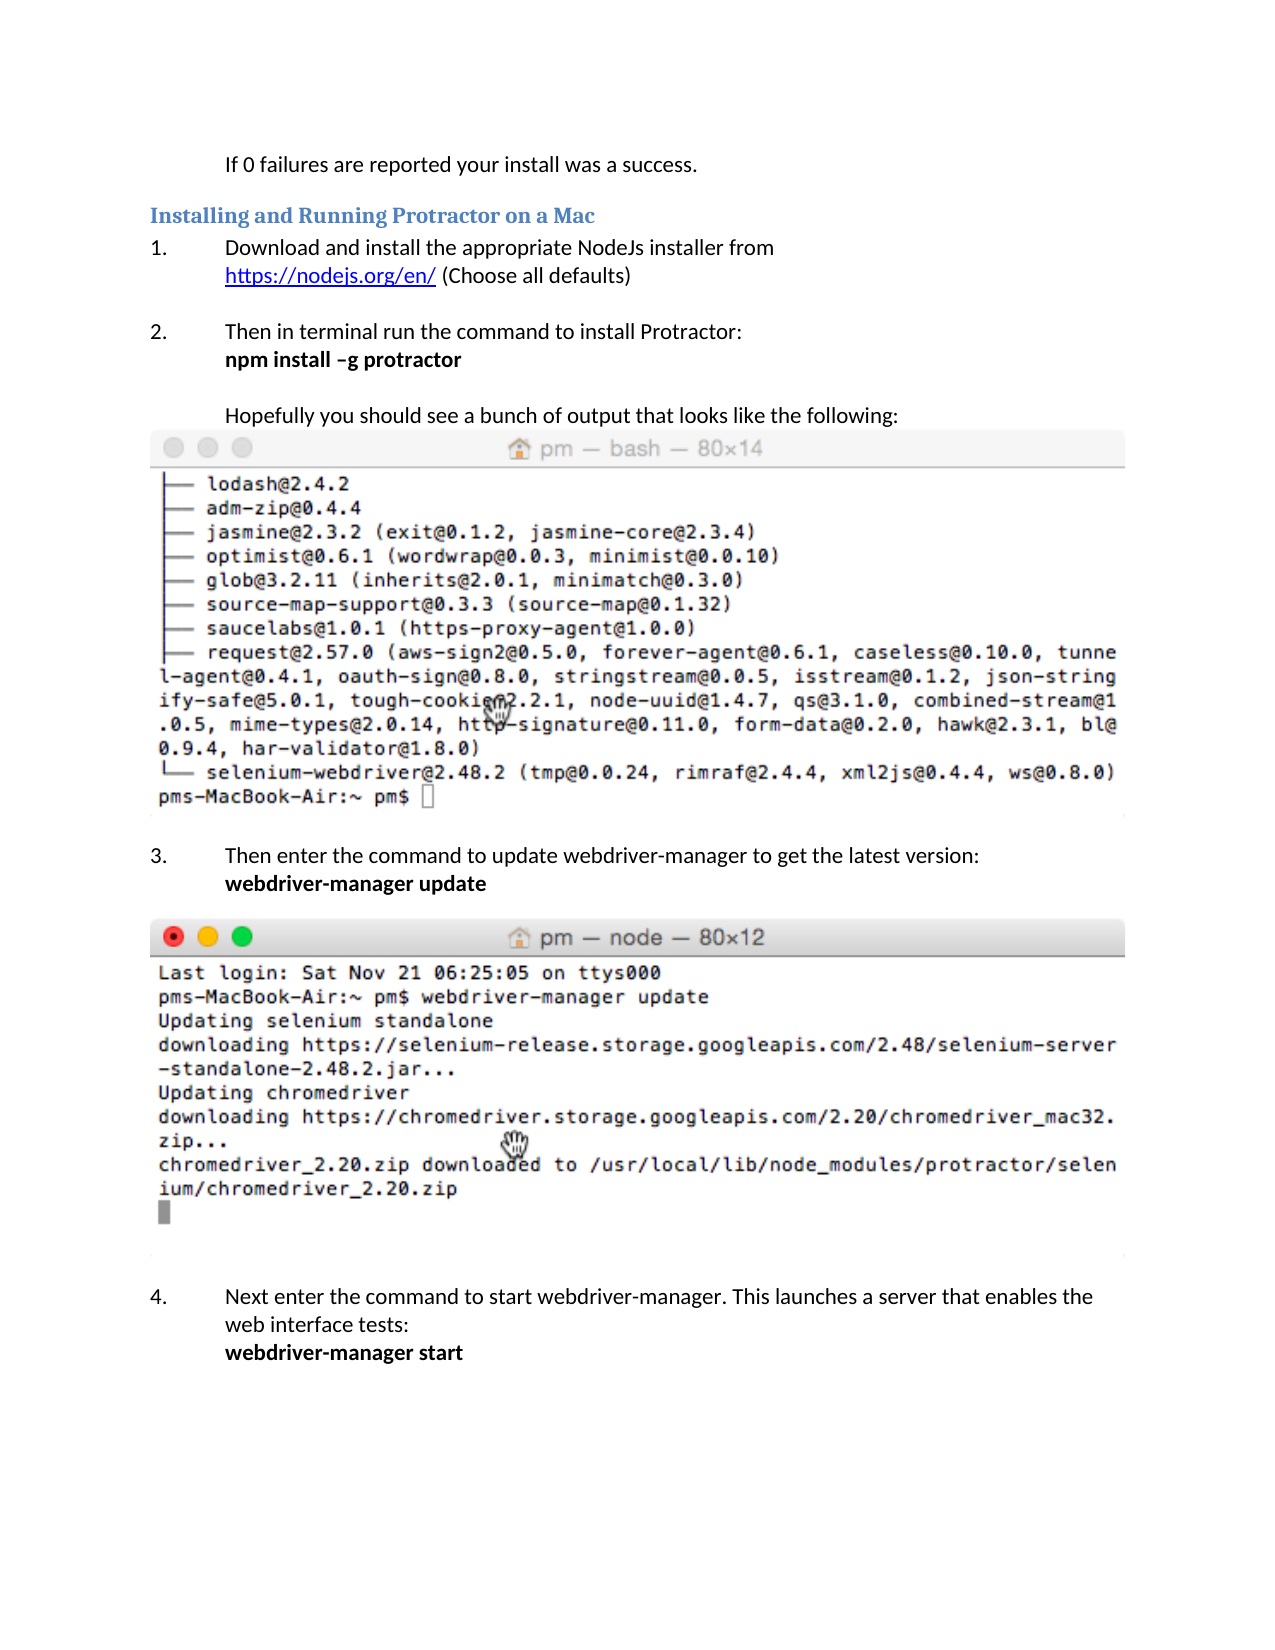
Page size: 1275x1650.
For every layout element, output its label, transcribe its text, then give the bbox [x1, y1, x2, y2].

text 2. Then in terminal run the command to install Protractor: [150, 317, 1125, 345]
text webdriver-manager start [150, 1338, 1125, 1366]
text https://nodejs.org/en/ (Choose all defaults) [150, 261, 1125, 289]
text 1. Download and install the appropriate NodeJs installer from [150, 233, 1125, 261]
text 4. Next enter the command to start webdriver-manager. This launches a server that enables the web interface tests: [150, 1282, 1125, 1338]
picture [150, 918, 1125, 1257]
subtitle Installing and Running Protractor on a Mac [150, 203, 1125, 229]
picture [150, 429, 1125, 817]
text npm install –g protractor [150, 345, 1125, 373]
text Hopefully you should see a bunch of output that looks like the following: [150, 401, 1125, 429]
text If 0 failures are reported your install was a success. [150, 150, 1125, 178]
text webdriver-manager update [150, 869, 1125, 897]
text 3. Then enter the command to update webdriver-manager to get the latest version: [150, 841, 1125, 869]
